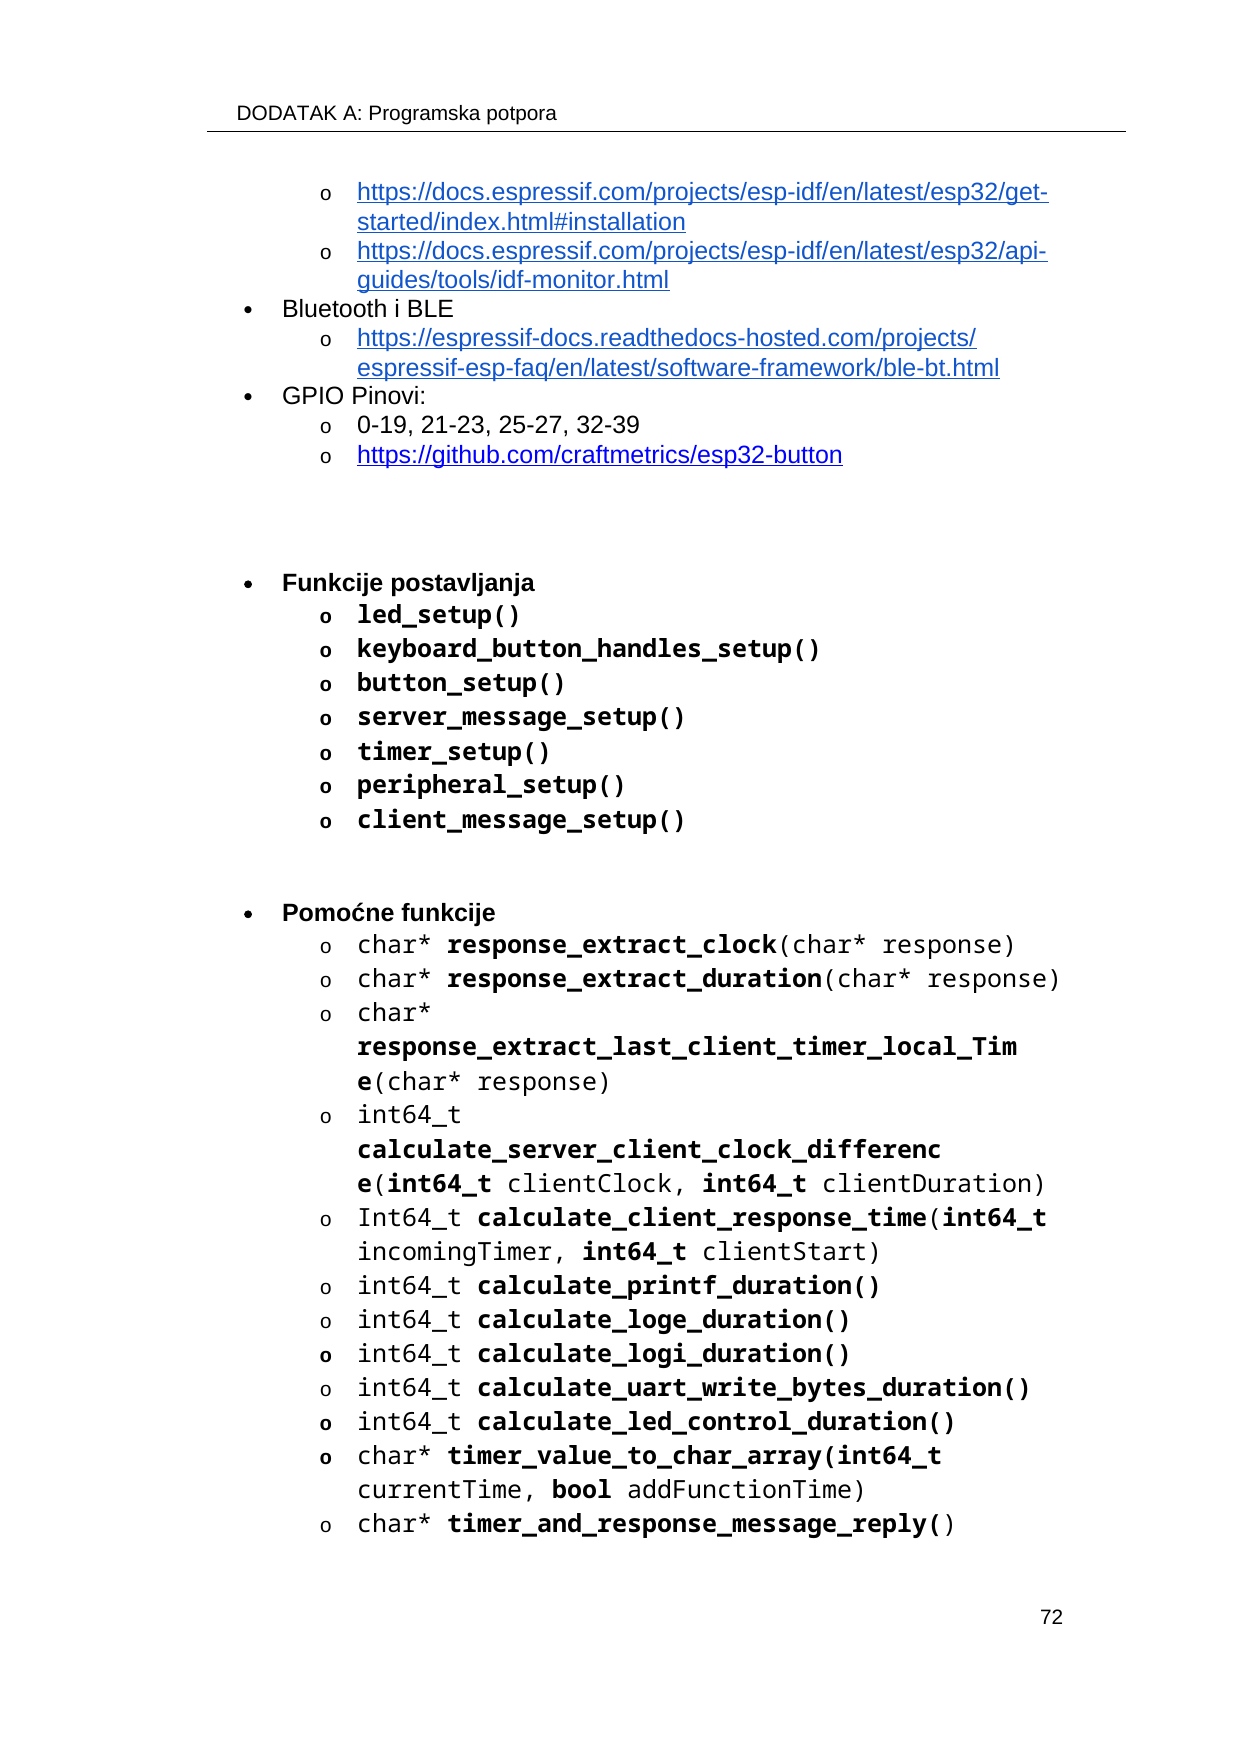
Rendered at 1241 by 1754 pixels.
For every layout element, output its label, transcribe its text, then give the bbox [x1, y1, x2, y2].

list peripheral_setup() [319, 767, 1063, 801]
list server_message_setup() [319, 699, 1063, 733]
list int64_t calculate_uart_write_bytes_duration() [319, 1370, 1063, 1404]
list GPIO Pinovi: [244, 381, 1063, 410]
list char* response_extract_last_client_timer_local_Time(char* response) [319, 995, 1063, 1097]
list char* response_extract_duration(char* response) [319, 961, 1063, 995]
list client_message_setup() [319, 801, 1063, 835]
list keyboard_button_handles_setup() [319, 631, 1063, 665]
list led_setup() [319, 597, 1063, 631]
list char* response_extract_clock(char* response) [319, 927, 1063, 961]
list timer_setup() [319, 733, 1063, 767]
list https://docs.espressif.com/projects/esp-idf/en/latest/esp32/get-started/index.html#installation [319, 177, 1063, 236]
list https://github.com/craftmetrics/esp32-button [319, 440, 1063, 469]
list char* timer_value_to_char_array(int64_t currentTime, bool addFunctionTime) [319, 1438, 1063, 1506]
list 0-19, 21-23, 25-27, 32-39 [319, 410, 1063, 440]
list https://docs.espressif.com/projects/esp-idf/en/latest/esp32/api-guides/tools/idf-monitor.html [319, 236, 1063, 294]
list char* timer_and_response_message_reply() [319, 1506, 1063, 1540]
list int64_t calculate_printf_duration() [319, 1267, 1063, 1302]
list Pomoćne funkcije [244, 898, 1063, 927]
list Funkcije postavljanja [244, 568, 1063, 597]
list Int64_t calculate_client_response_time(int64_t incomingTimer, int64_t clientStart) [319, 1199, 1063, 1267]
list int64_t calculate_loge_duration() [319, 1302, 1063, 1336]
list int64_t calculate_server_client_clock_difference(int64_t clientClock, int64_t clientDuration) [319, 1097, 1063, 1199]
list button_setup() [319, 665, 1063, 699]
list int64_t calculate_led_control_duration() [319, 1404, 1063, 1438]
list https://espressif-docs.readthedocs-hosted.com/projects/espressif-esp-faq/en/latest/software-framework/ble-bt.html [319, 323, 1063, 381]
list Bluetooth i BLE [244, 294, 1063, 323]
list int64_t calculate_logi_duration() [319, 1336, 1063, 1370]
